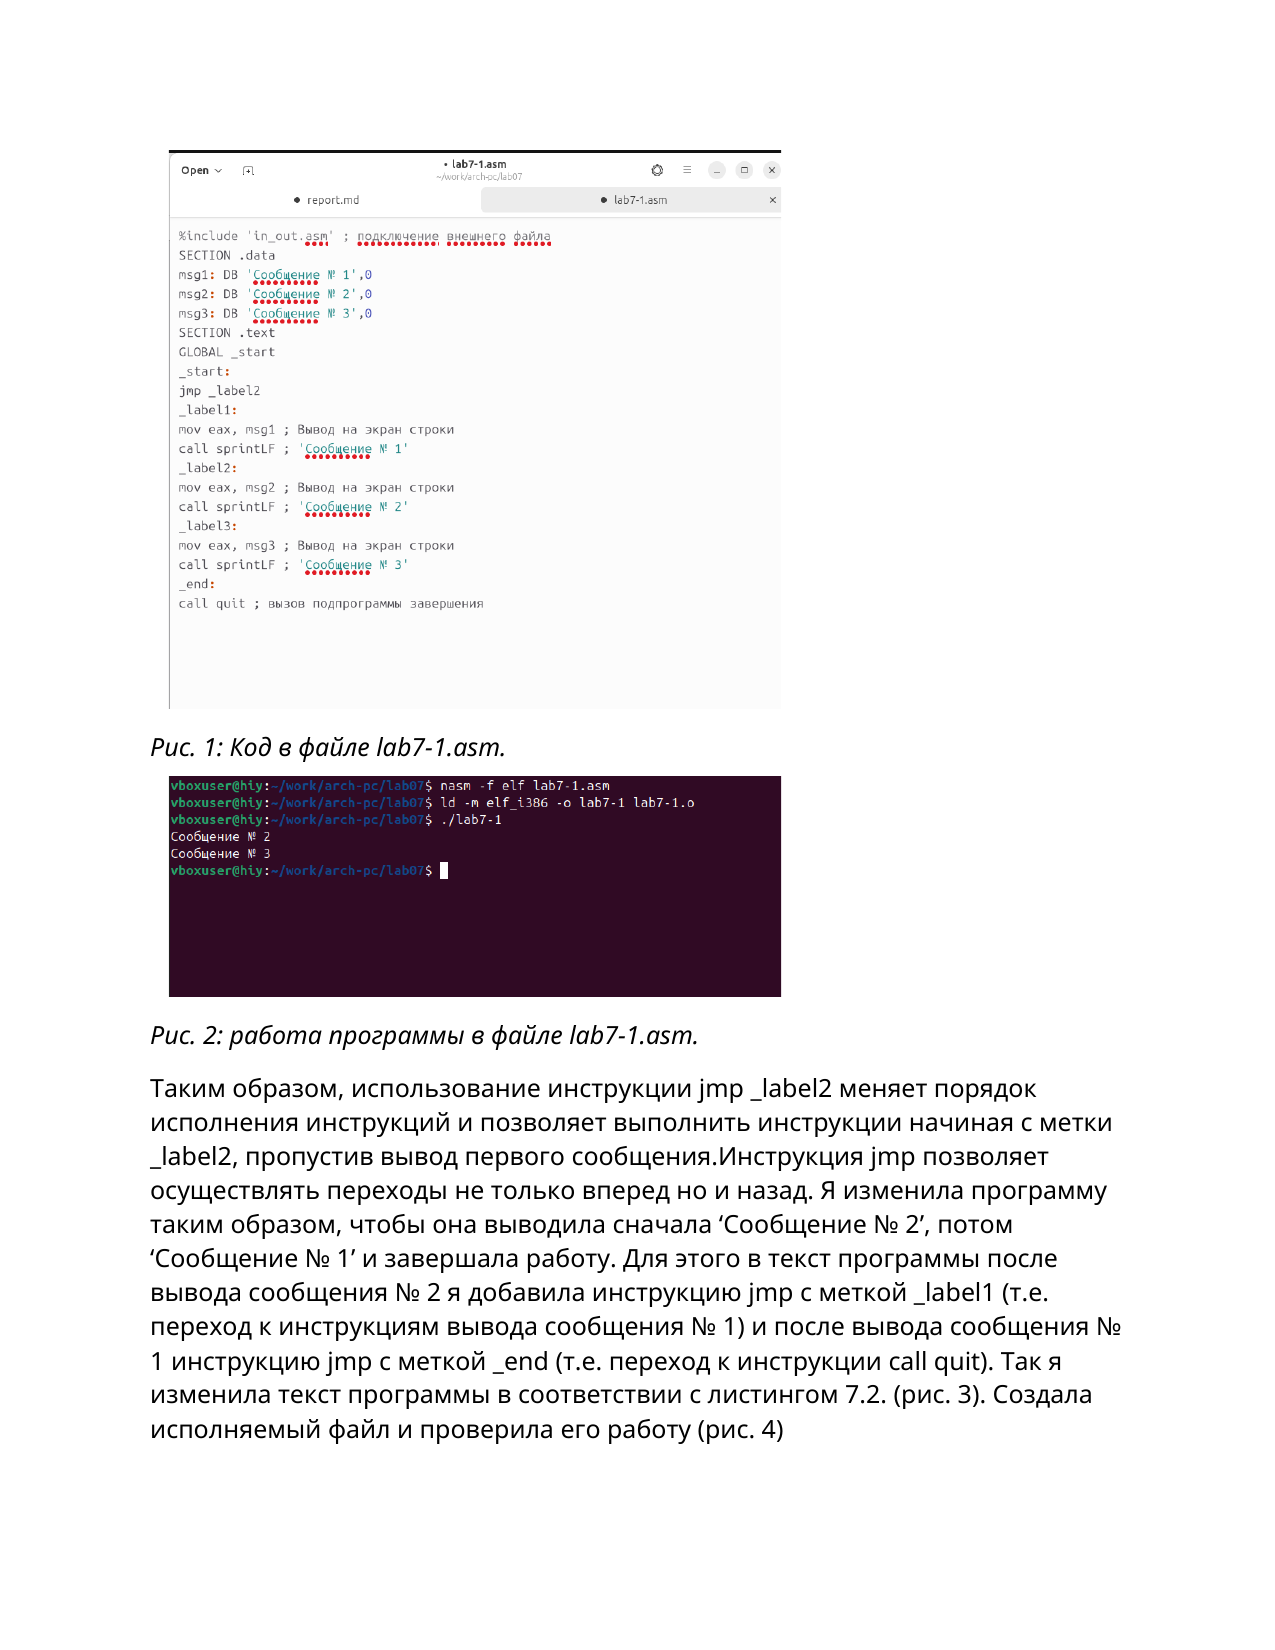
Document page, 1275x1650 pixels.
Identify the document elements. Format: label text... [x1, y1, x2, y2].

text Таким образом, использование инструкции jmp _label2 меняет порядок исполнения инструкций и позволяет выполнить инструкции начиная с метки _label2, пропустив вывод первого сообщения.Инструкция jmp позволяет осуществлять переходы не только вперед но и назад. Я изменила программу таким образом, чтобы она выводила сначала ‘Сообщение № 2’, потом ‘Сообщение № 1’ и завершала работу. Для этого в текст программы после вывода сообщения № 2 я добавила инструкцию jmp с меткой _label1 (т.е. переход к инструкциям вывода сообщения № 1) и после вывода сообщения № 1 инструкцию jmp с меткой _end (т.е. переход к инструкции call quit). Так я изменила текст программы в соответствии с листингом 7.2. (рис. 3). Создала исполняемый файл и проверила его работу (рис. 4) [150, 1071, 1125, 1445]
picture [168, 150, 782, 709]
text Рис. 1: Код в файле lab7-1.asm. [150, 730, 1125, 764]
picture [168, 776, 782, 997]
text Рис. 2: работа программы в файле lab7-1.asm. [150, 1018, 1125, 1052]
